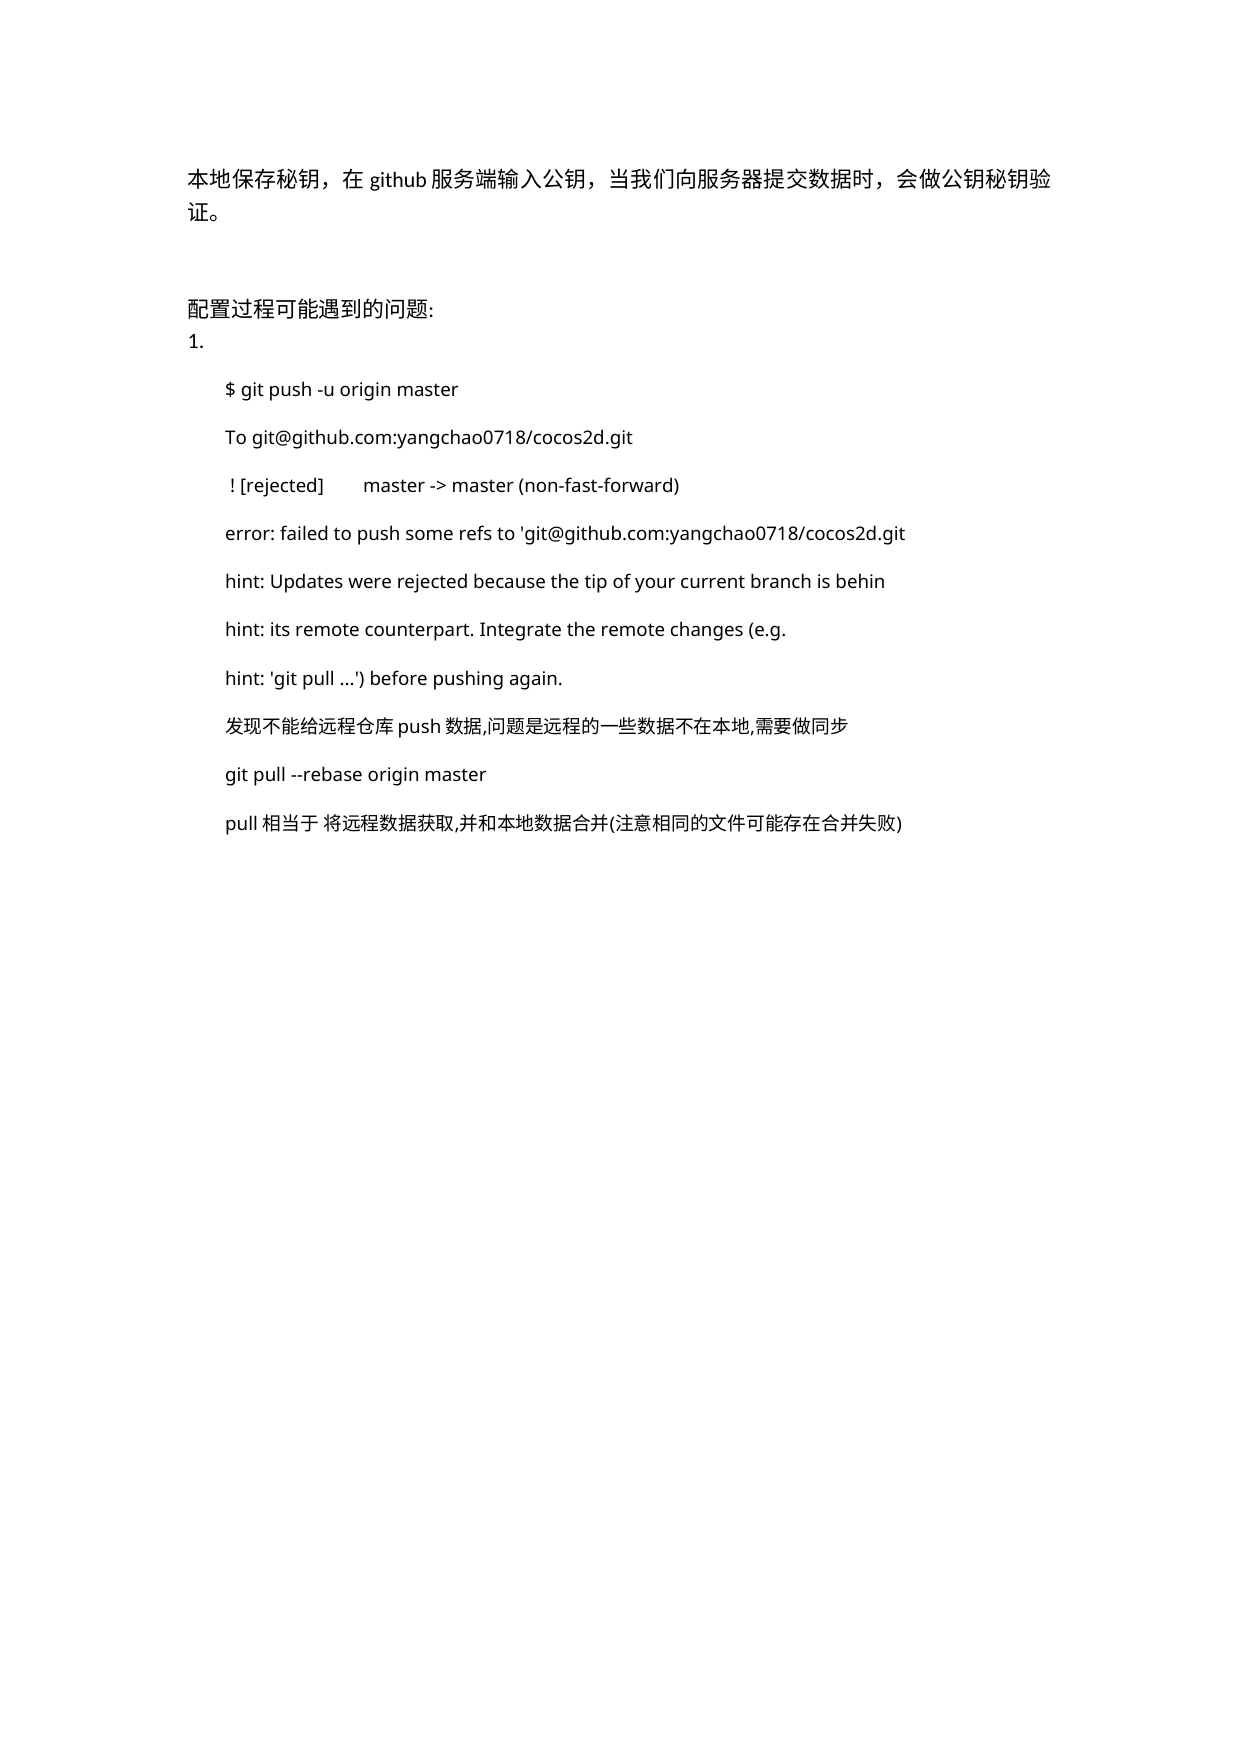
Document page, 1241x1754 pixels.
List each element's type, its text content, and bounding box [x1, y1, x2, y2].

text ! [rejected] master -> master (non-fast-forward) [187, 469, 1053, 501]
text $ git push -u origin master [187, 373, 1053, 405]
text hint: Updates were rejected because the tip of your current branch is behin [187, 565, 1053, 598]
text 发现不能给远程仓库push数据,问题是远程的一些数据不在本地,需要做同步 [187, 709, 1053, 742]
text hint: 'git pull ...') before pushing again. [187, 661, 1053, 694]
text hint: its remote counterpart. Integrate the remote changes (e.g. [187, 613, 1053, 646]
text error: failed to push some refs to 'git@github.com:yangchao0718/cocos2d.git [187, 517, 1053, 549]
text git pull --rebase origin master [187, 758, 1053, 790]
text To git@github.com:yangchao0718/cocos2d.git [187, 421, 1053, 453]
text pull 相当于 将远程数据获取,并和本地数据合并(注意相同的文件可能存在合并失败) [187, 806, 1053, 838]
text 本地保存秘钥，在github服务端输入公钥，当我们向服务器提交数据时，会做公钥秘钥验证。 [187, 162, 1053, 227]
text 配置过程可能遇到的问题: [187, 292, 1053, 324]
